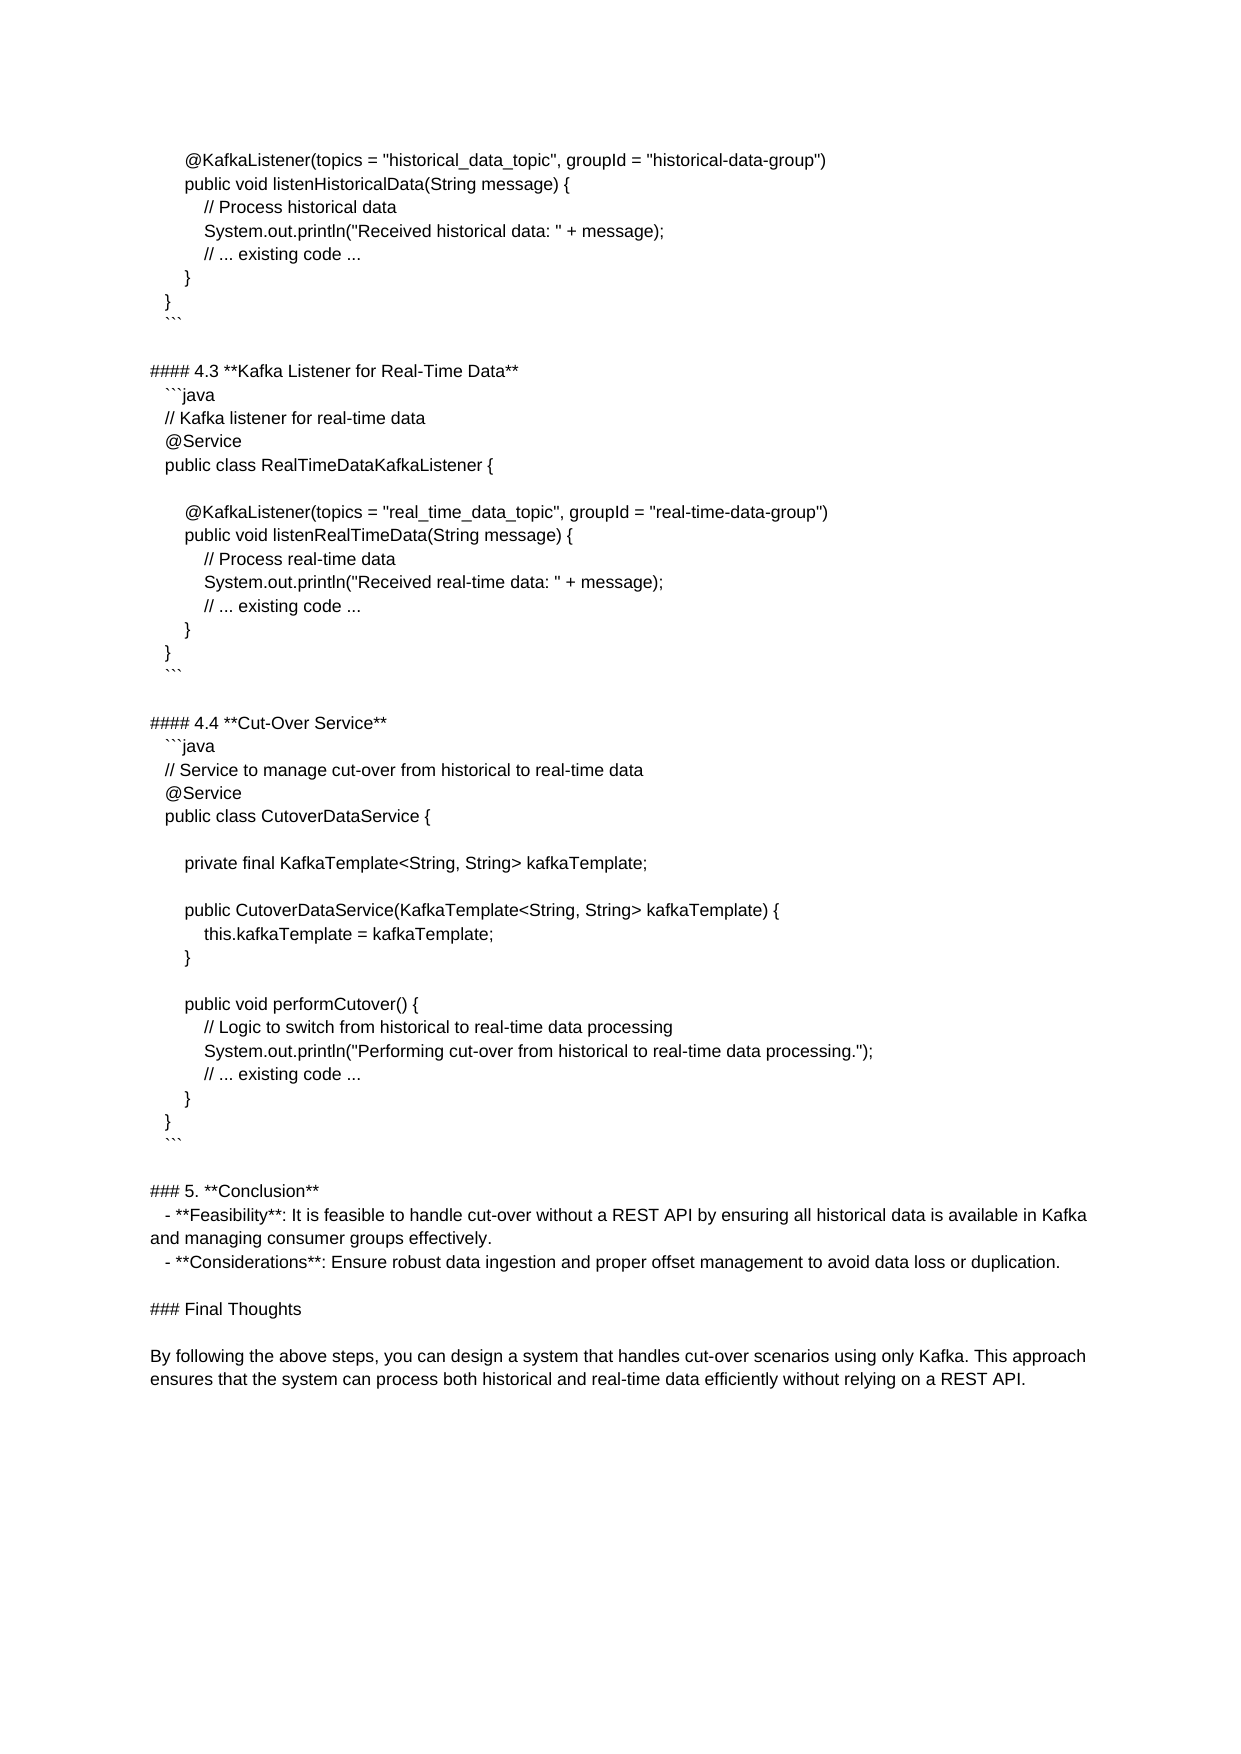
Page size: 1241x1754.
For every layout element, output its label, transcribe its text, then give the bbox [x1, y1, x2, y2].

text } [150, 267, 1090, 288]
text this.kafkaTemplate = kafkaTemplate; [150, 923, 1090, 944]
text ```java [150, 736, 1090, 756]
text public void performCutover() { [150, 994, 1090, 1014]
text @Service [150, 783, 1090, 803]
text public class RealTimeDataKafkaListener { [150, 455, 1090, 475]
text // Service to manage cut-over from historical to real-time data [150, 759, 1090, 780]
text ```java [150, 384, 1090, 405]
text // ... existing code ... [150, 595, 1090, 616]
text // ... existing code ... [150, 244, 1090, 264]
text // Process historical data [150, 197, 1090, 217]
text @Service [150, 431, 1090, 452]
text // ... existing code ... [150, 1064, 1090, 1084]
text public void listenRealTimeData(String message) { [150, 525, 1090, 545]
text - **Considerations**: Ensure robust data ingestion and proper offset management to avoid data loss or duplication. [150, 1252, 1090, 1272]
text #### 4.4 **Cut-Over Service** [150, 712, 1090, 733]
text System.out.println("Received real-time data: " + message); [150, 572, 1090, 592]
text System.out.println("Received historical data: " + message); [150, 220, 1090, 241]
text #### 4.3 **Kafka Listener for Real-Time Data** [150, 361, 1090, 381]
text System.out.println("Performing cut-over from historical to real-time data processing."); [150, 1041, 1090, 1061]
text // Process real-time data [150, 548, 1090, 569]
text } [150, 291, 1090, 311]
text public void listenHistoricalData(String message) { [150, 173, 1090, 194]
text ``` [150, 666, 1090, 686]
text // Kafka listener for real-time data [150, 408, 1090, 428]
text ### 5. **Conclusion** [150, 1181, 1090, 1202]
text } [150, 947, 1090, 967]
text } [150, 642, 1090, 663]
text ``` [150, 314, 1090, 334]
text private final KafkaTemplate<String, String> kafkaTemplate; [150, 853, 1090, 873]
text } [150, 1087, 1090, 1108]
text - **Feasibility**: It is feasible to handle cut-over without a REST API by ensuring all historical data is available in Kafka and managing consumer groups effectively. [150, 1205, 1090, 1248]
text } [150, 1111, 1090, 1131]
text By following the above steps, you can design a system that handles cut-over scenarios using only Kafka. This approach ensures that the system can process both historical and real-time data efficiently without relying on a REST API. [150, 1345, 1090, 1389]
text public class CutoverDataService { [150, 806, 1090, 827]
text } [150, 619, 1090, 639]
text ``` [150, 1134, 1090, 1155]
text @KafkaListener(topics = "real_time_data_topic", groupId = "real-time-data-group") [150, 502, 1090, 522]
text public CutoverDataService(KafkaTemplate<String, String> kafkaTemplate) { [150, 900, 1090, 920]
text // Logic to switch from historical to real-time data processing [150, 1017, 1090, 1038]
text ### Final Thoughts [150, 1298, 1090, 1319]
text @KafkaListener(topics = "historical_data_topic", groupId = "historical-data-group") [150, 150, 1090, 170]
